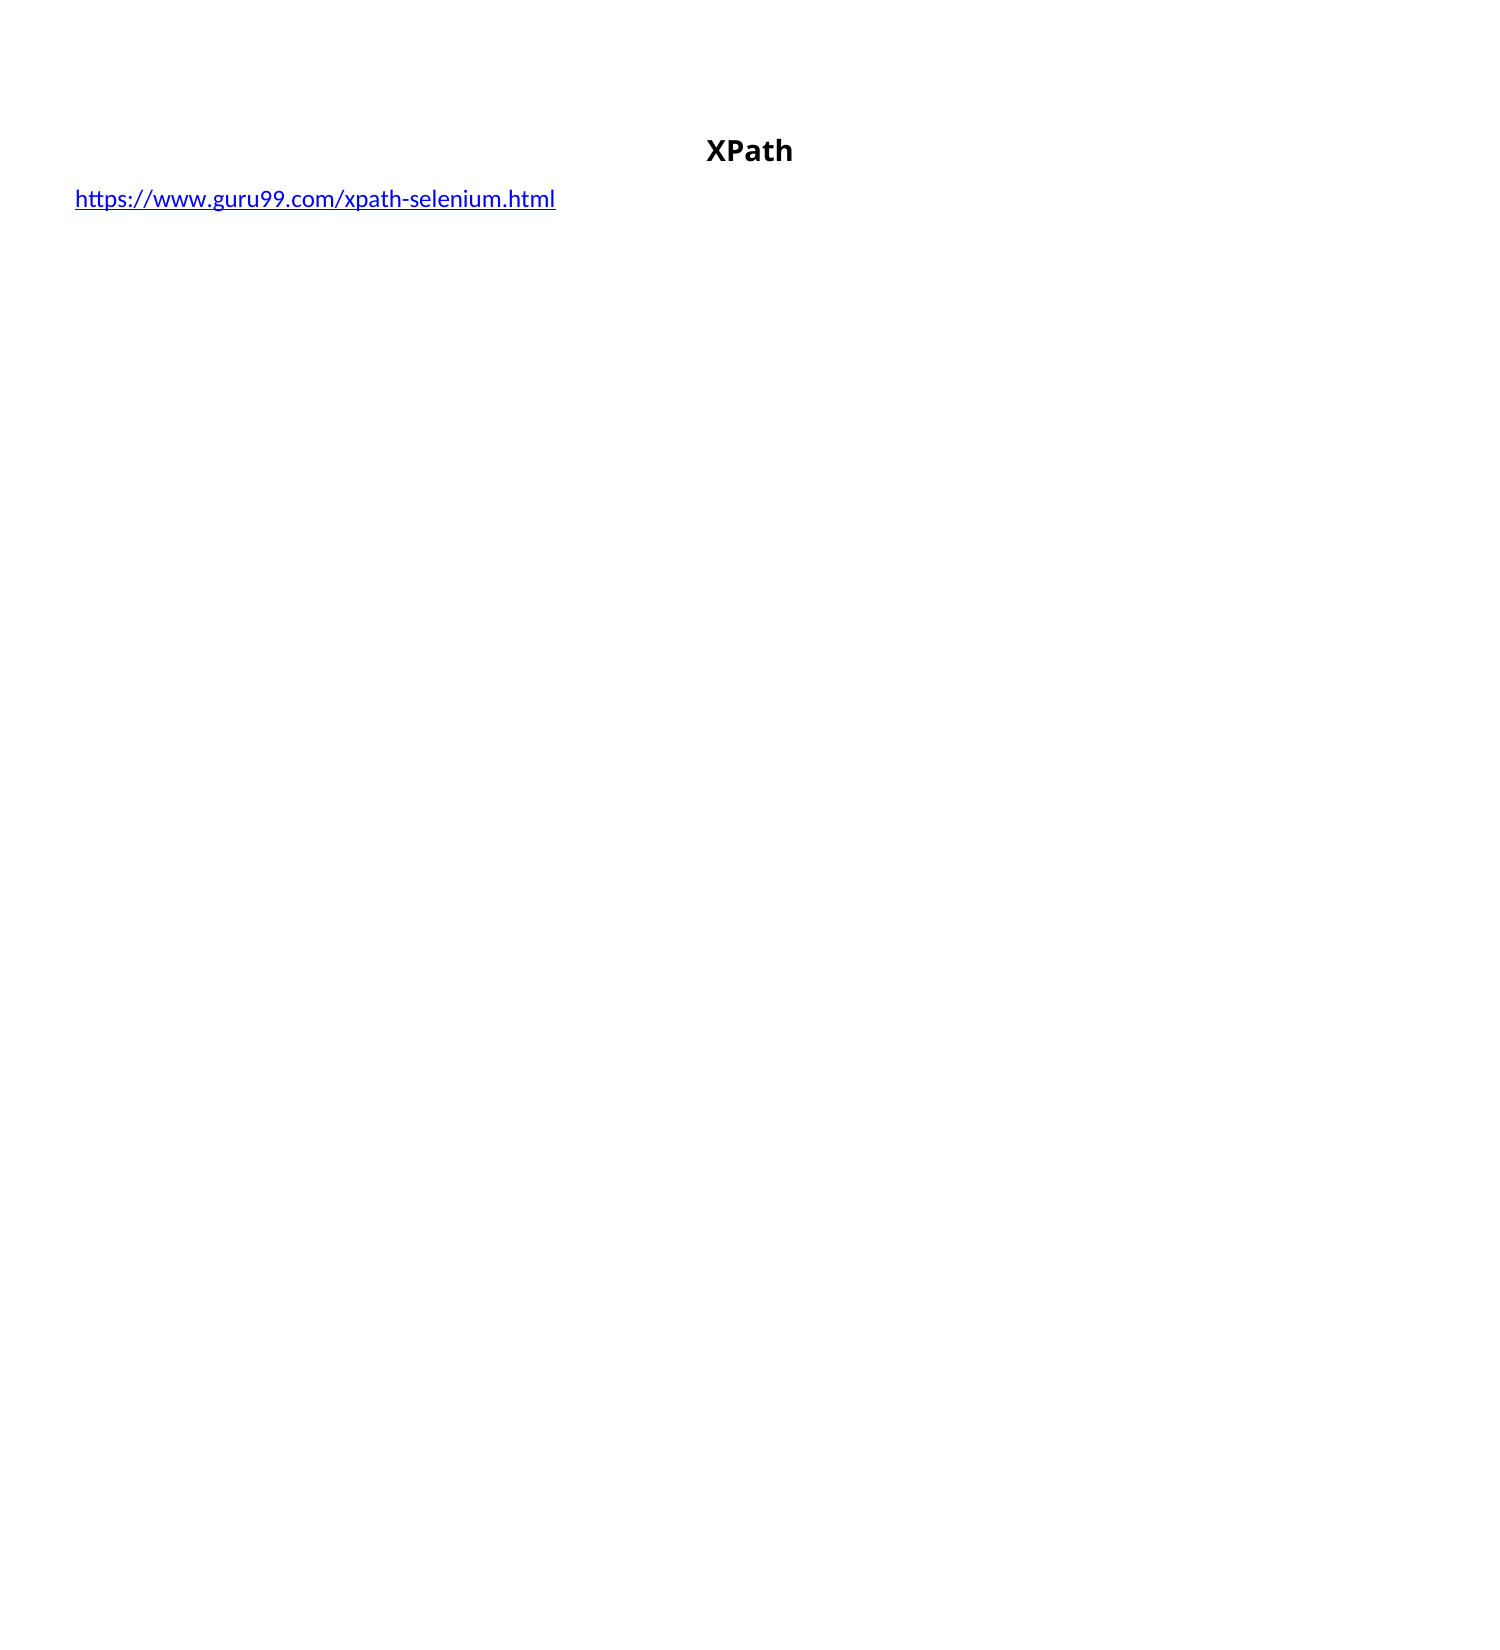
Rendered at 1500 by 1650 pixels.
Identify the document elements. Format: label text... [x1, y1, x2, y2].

subtitle XPath [75, 131, 1425, 170]
text https://www.guru99.com/xpath-selenium.html [75, 183, 1425, 213]
